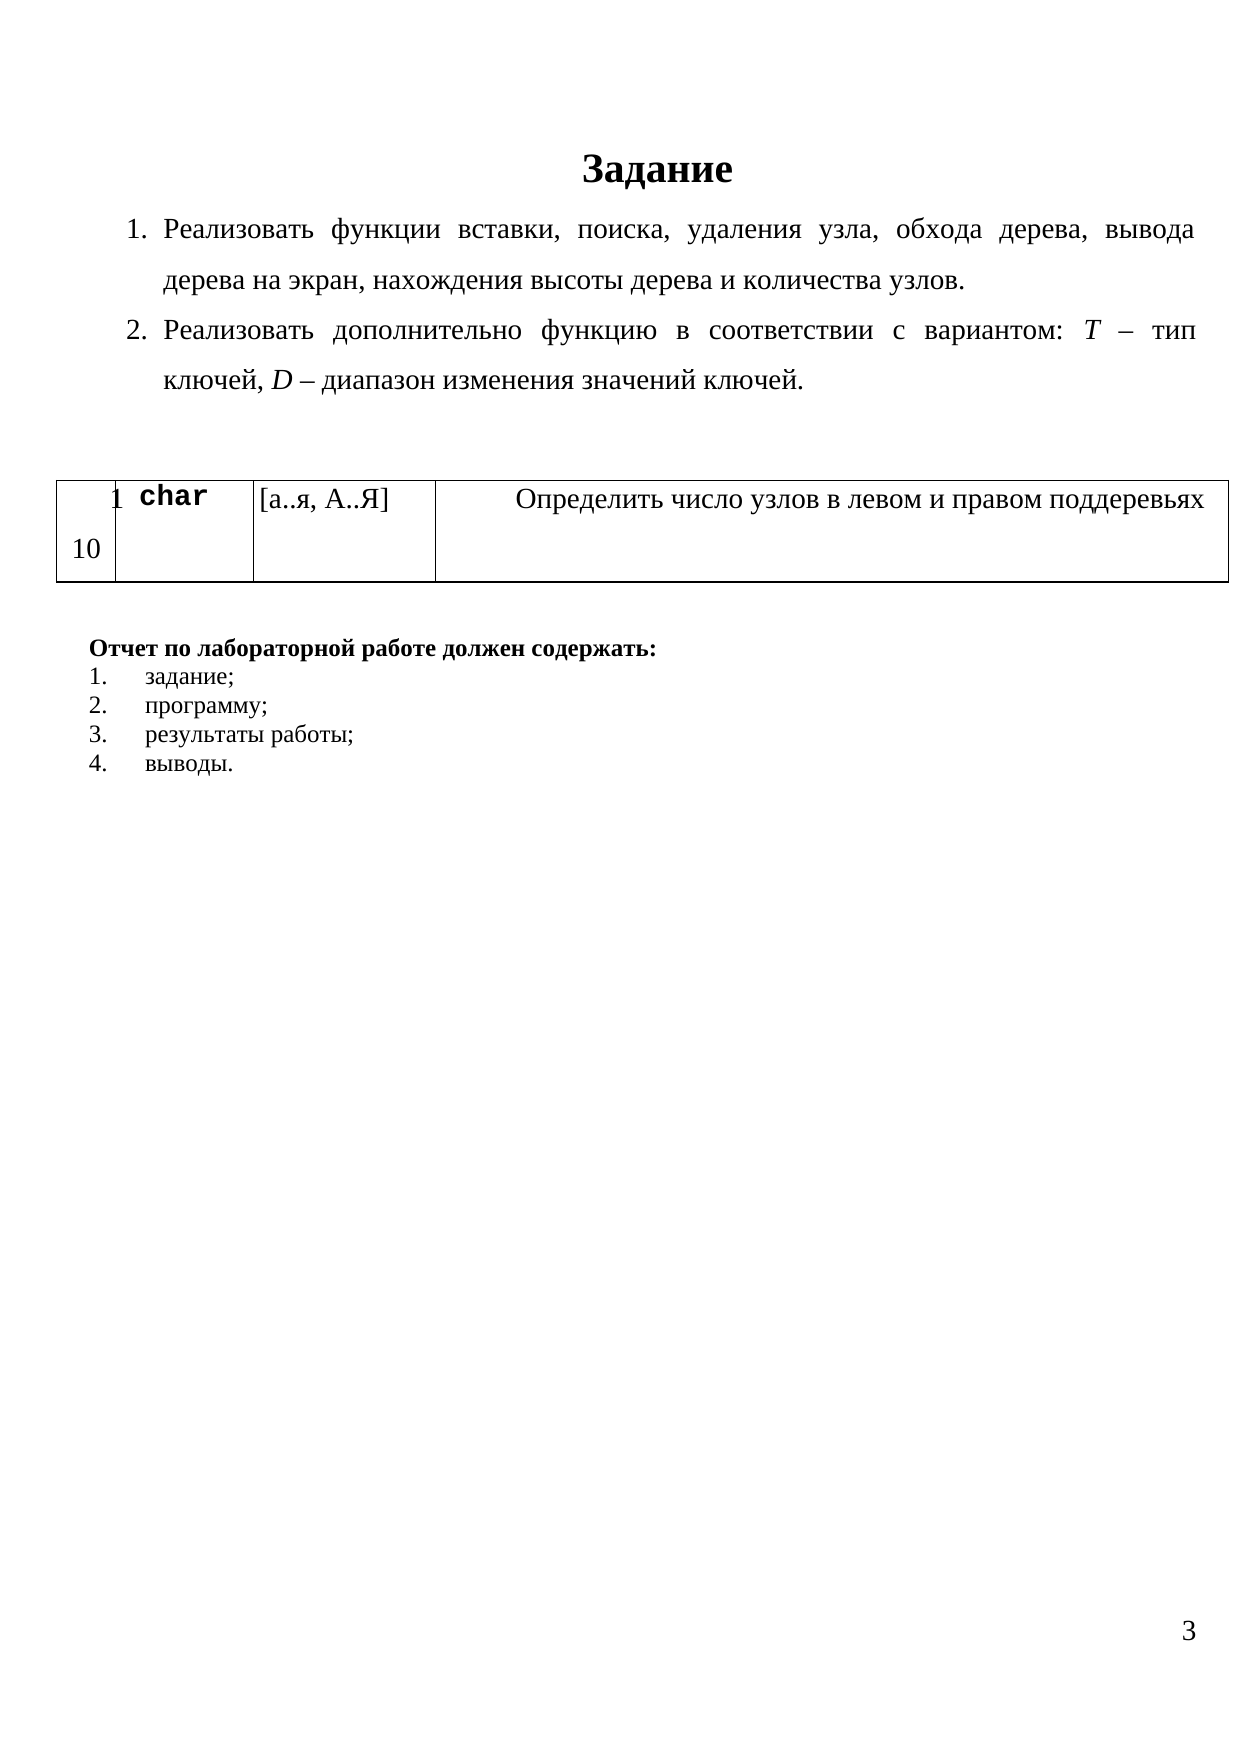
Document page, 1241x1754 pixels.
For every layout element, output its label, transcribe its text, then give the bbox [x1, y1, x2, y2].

table_header 110 [57, 481, 115, 581]
list Реализовать функции вставки, поиска, удаления узла, обхода дерева, вывода дерева на экран, нахождения высоты дерева и количества узлов. [126, 211, 1196, 295]
text Отчет по лабораторной работе должен содержать: [89, 633, 1196, 661]
list выводы. [89, 748, 1196, 776]
table_header [а..я, А..Я] [254, 481, 435, 581]
list результаты работы; [89, 719, 1196, 748]
subtitle Задание [89, 143, 1196, 191]
table_header char [116, 481, 253, 581]
list задание; [89, 661, 1196, 690]
table_header Определить число узлов в левом и правом поддеревьях [436, 481, 1228, 581]
list Реализовать дополнительно функцию в соответствии с вариантом: T – тип ключей, D – диапазон изменения значений ключей. [126, 312, 1196, 396]
list программу; [89, 690, 1196, 719]
